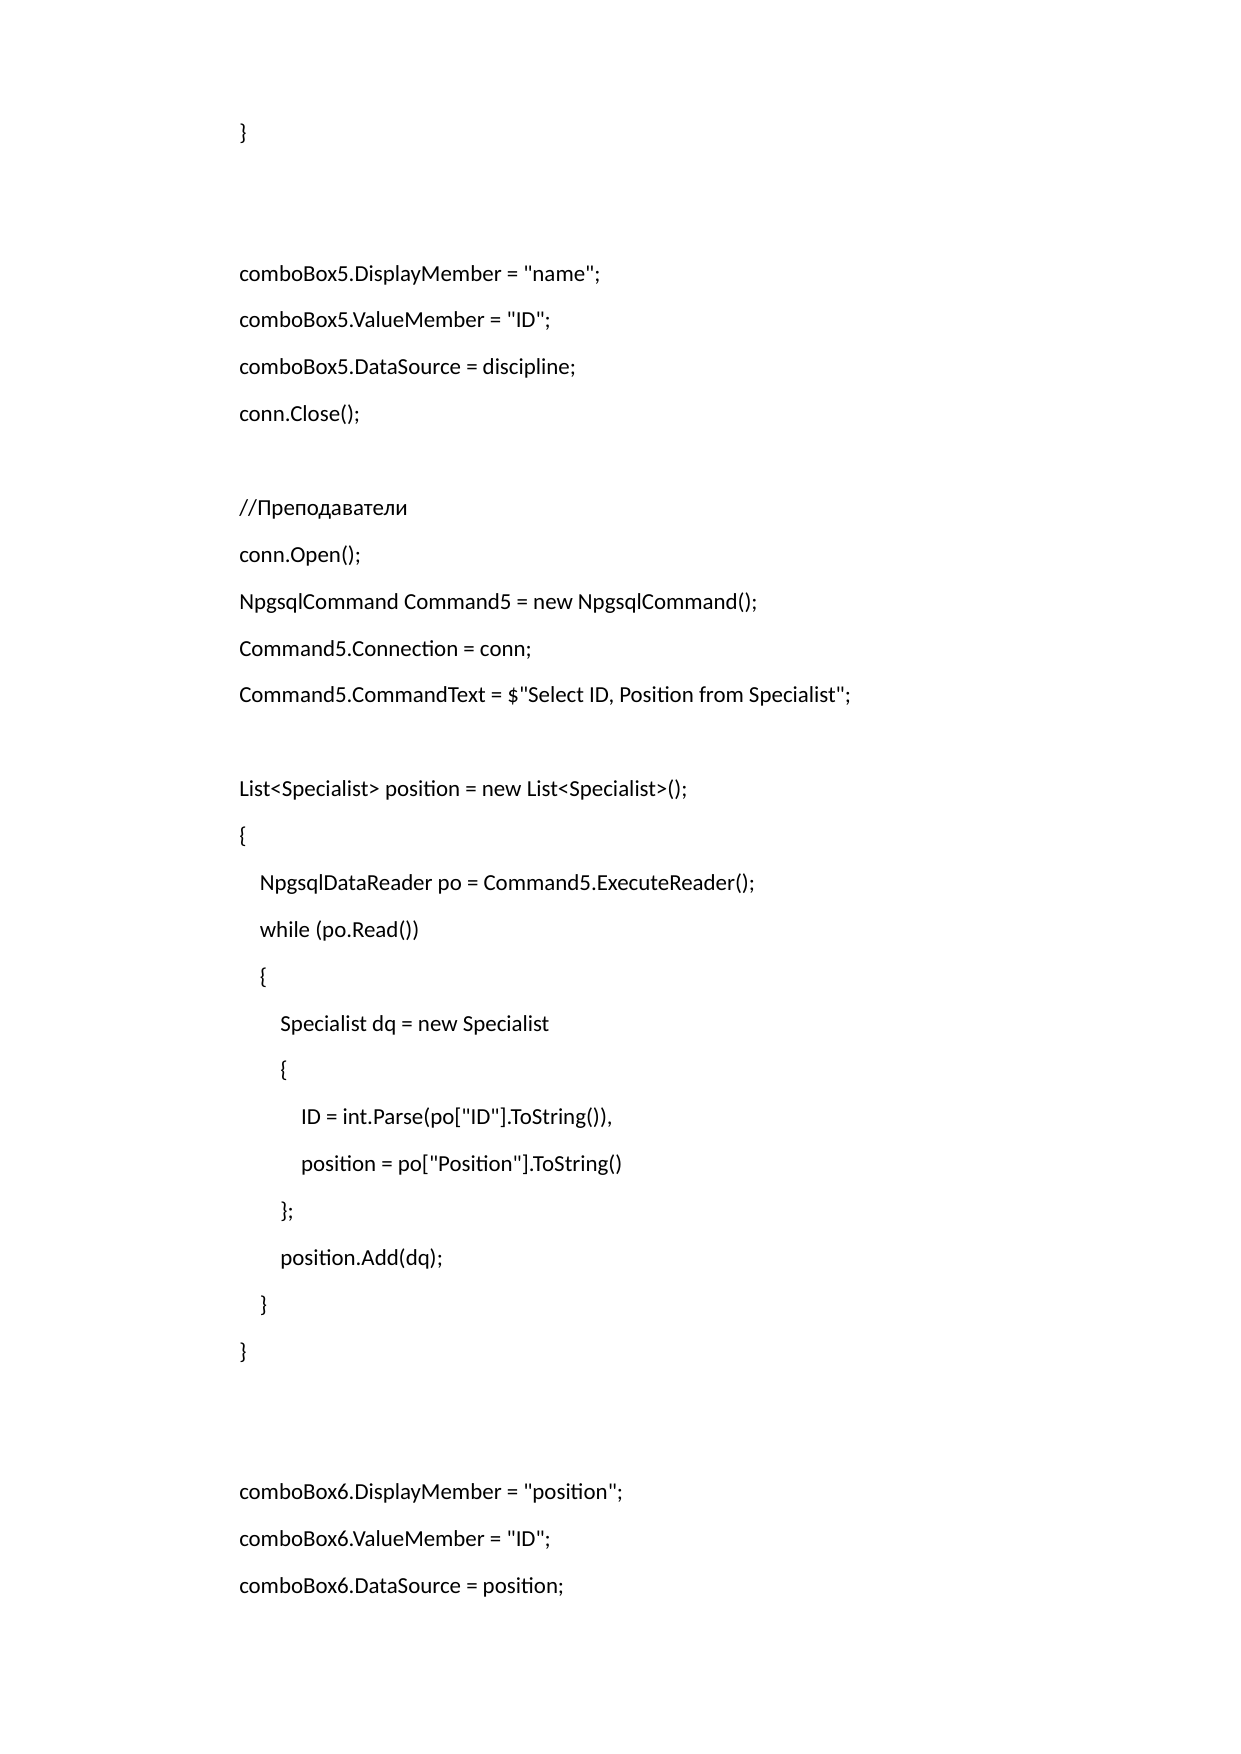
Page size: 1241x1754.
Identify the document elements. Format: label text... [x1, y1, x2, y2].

text NpgsqlCommand Command5 = new NpgsqlCommand(); [177, 587, 1152, 615]
text position.Add(dq); [177, 1243, 1152, 1271]
text ID = int.Parse(po["ID"].ToString()), [177, 1102, 1152, 1131]
text comboBox5.DisplayMember = "name"; [177, 259, 1152, 287]
text while (po.Read()) [177, 915, 1152, 943]
text List<Specialist> position = new List<Specialist>(); [177, 774, 1152, 802]
text comboBox5.DataSource = discipline; [177, 352, 1152, 381]
text position = po["Position"].ToString() [177, 1149, 1152, 1177]
text comboBox6.DisplayMember = "position"; [177, 1477, 1152, 1506]
text Specialist dq = new Specialist [177, 1009, 1152, 1037]
text } [177, 1290, 1152, 1318]
text { [177, 962, 1152, 990]
text } [177, 1337, 1152, 1365]
text conn.Close(); [177, 399, 1152, 427]
text { [177, 1056, 1152, 1084]
text Command5.CommandText = $"Select ID, Position from Specialist"; [177, 681, 1152, 709]
text comboBox6.ValueMember = "ID"; [177, 1524, 1152, 1552]
text comboBox5.ValueMember = "ID"; [177, 306, 1152, 334]
text } [177, 118, 1152, 146]
text comboBox6.DataSource = position; [177, 1571, 1152, 1599]
text }; [177, 1196, 1152, 1224]
text { [177, 821, 1152, 849]
text Command5.Connection = conn; [177, 634, 1152, 662]
text conn.Open(); [177, 540, 1152, 568]
text NpgsqlDataReader po = Command5.ExecuteReader(); [177, 868, 1152, 896]
text //Преподаватели [177, 493, 1152, 521]
